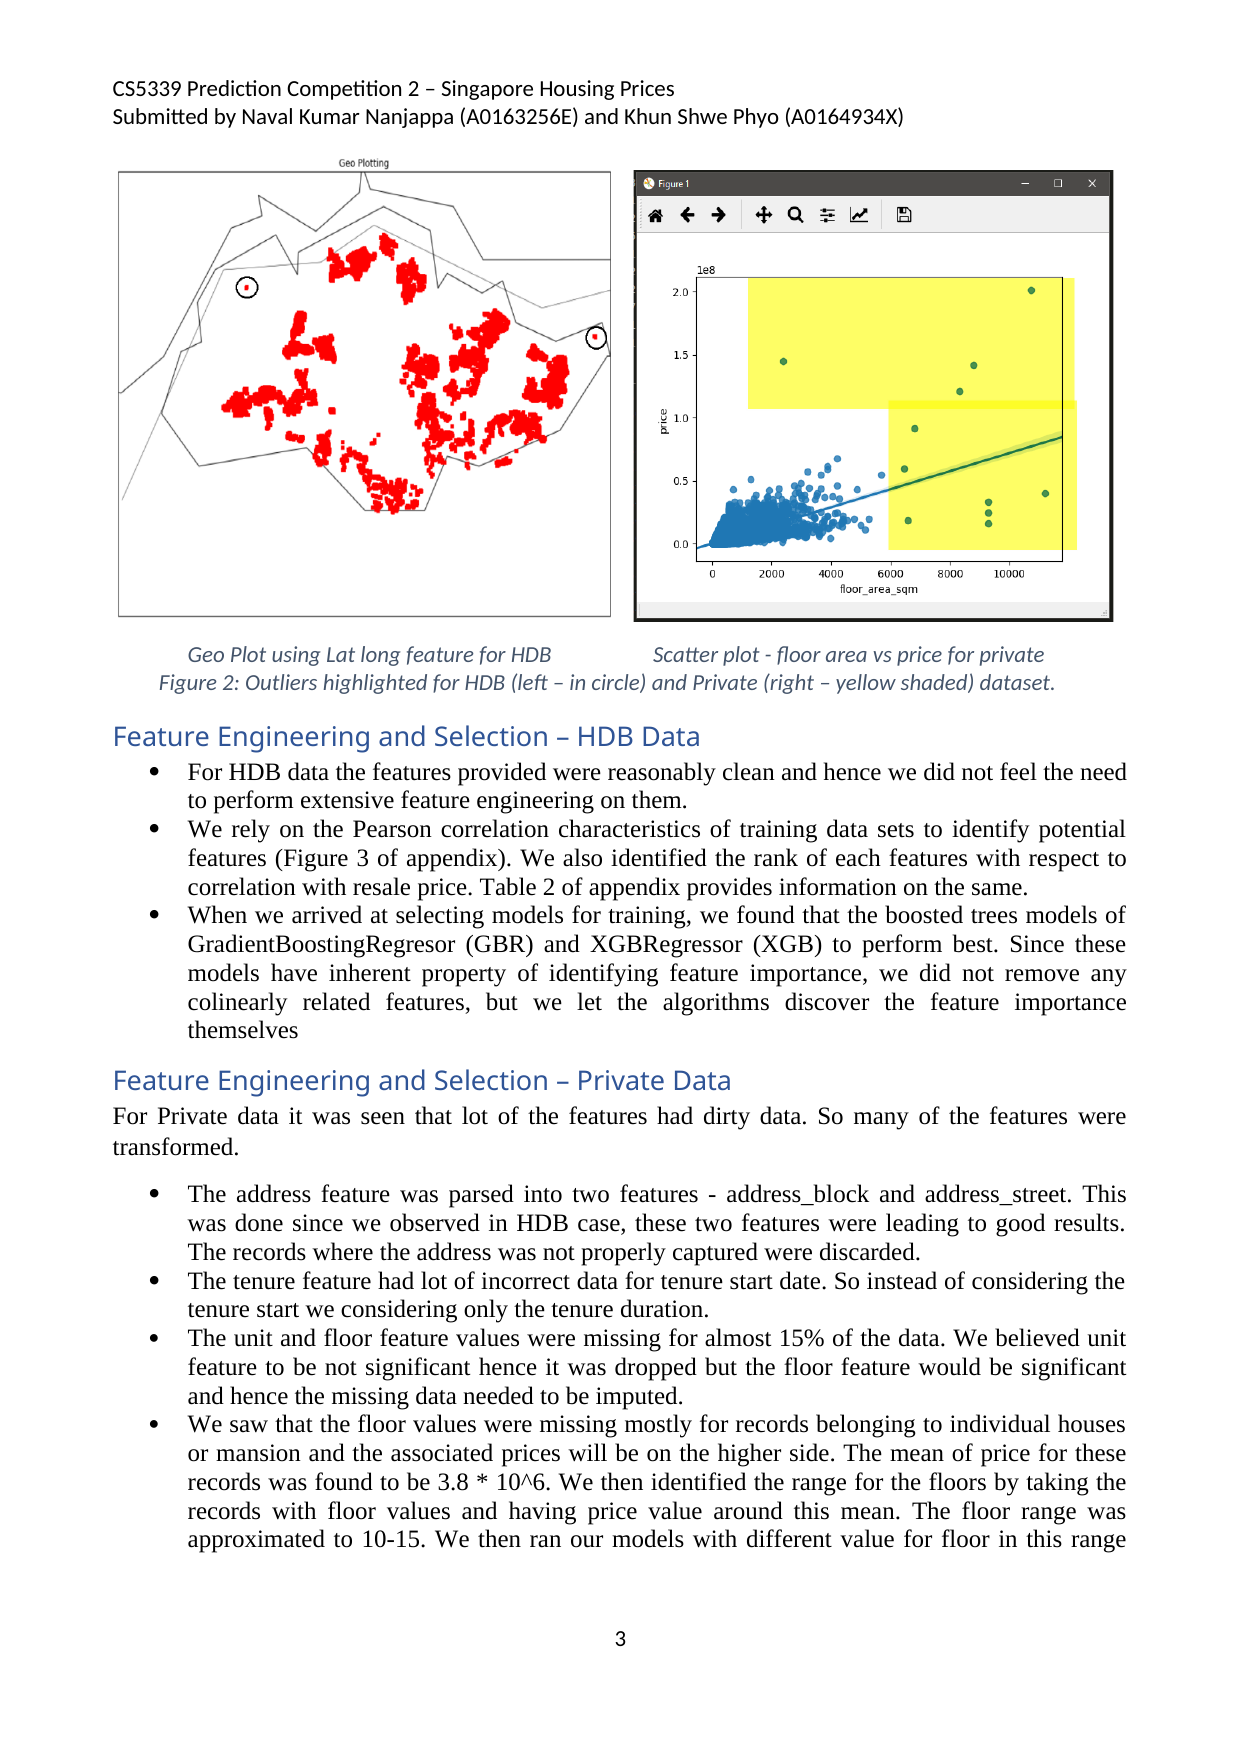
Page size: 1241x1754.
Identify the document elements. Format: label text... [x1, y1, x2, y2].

picture [633, 170, 1114, 622]
picture [117, 150, 613, 622]
text Geo Plot using Lat long feature for HDB Scatter plot - floor area vs price for private [112, 640, 1128, 668]
list The tenure feature had lot of incorrect data for tenure start date. So instead of considering the tenure start we considering only the tenure duration. [150, 1266, 1128, 1323]
list When we arrived at selecting models for training, we found that the boosted trees models of GradientBoostingRegresor (GBR) and XGBRegressor (XGB) to perform best. Since these models have inherent property of identifying feature importance, we did not remove any colinearly related features, but we let the algorithms discover the feature importance themselves [150, 901, 1128, 1044]
list For HDB data the features provided were reasonably clean and hence we did not feel the need to perform extensive feature engineering on them. [150, 757, 1128, 814]
list The unit and floor feature values were missing for almost 15% of the data. We believed unit feature to be not significant hence it was dropped but the floor feature would be significant and hence the missing data needed to be imputed. [150, 1323, 1128, 1409]
text Figure 2: Outliers highlighted for HDB (left – in circle) and Private (right – yellow shaded) dataset. [112, 668, 1128, 696]
subtitle Feature Engineering and Selection – Private Data [112, 1061, 1128, 1098]
list The address feature was parsed into two features - address_block and address_street. This was done since we observed in HDB case, these two features were leading to good results. The records where the address was not properly captured were discarded. [150, 1179, 1128, 1266]
subtitle Feature Engineering and Selection – HDB Data [112, 717, 1128, 754]
text For Private data it was seen that lot of the features had dirty data. So many of the features were transformed. [112, 1101, 1128, 1161]
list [150, 1409, 1128, 1553]
list We rely on the Pearson correlation characteristics of training data sets to identify potential features (Figure 3 of appendix). We also identified the rank of each features with respect to correlation with resale price. Table 2 of appendix provides information on the same. [150, 814, 1128, 901]
